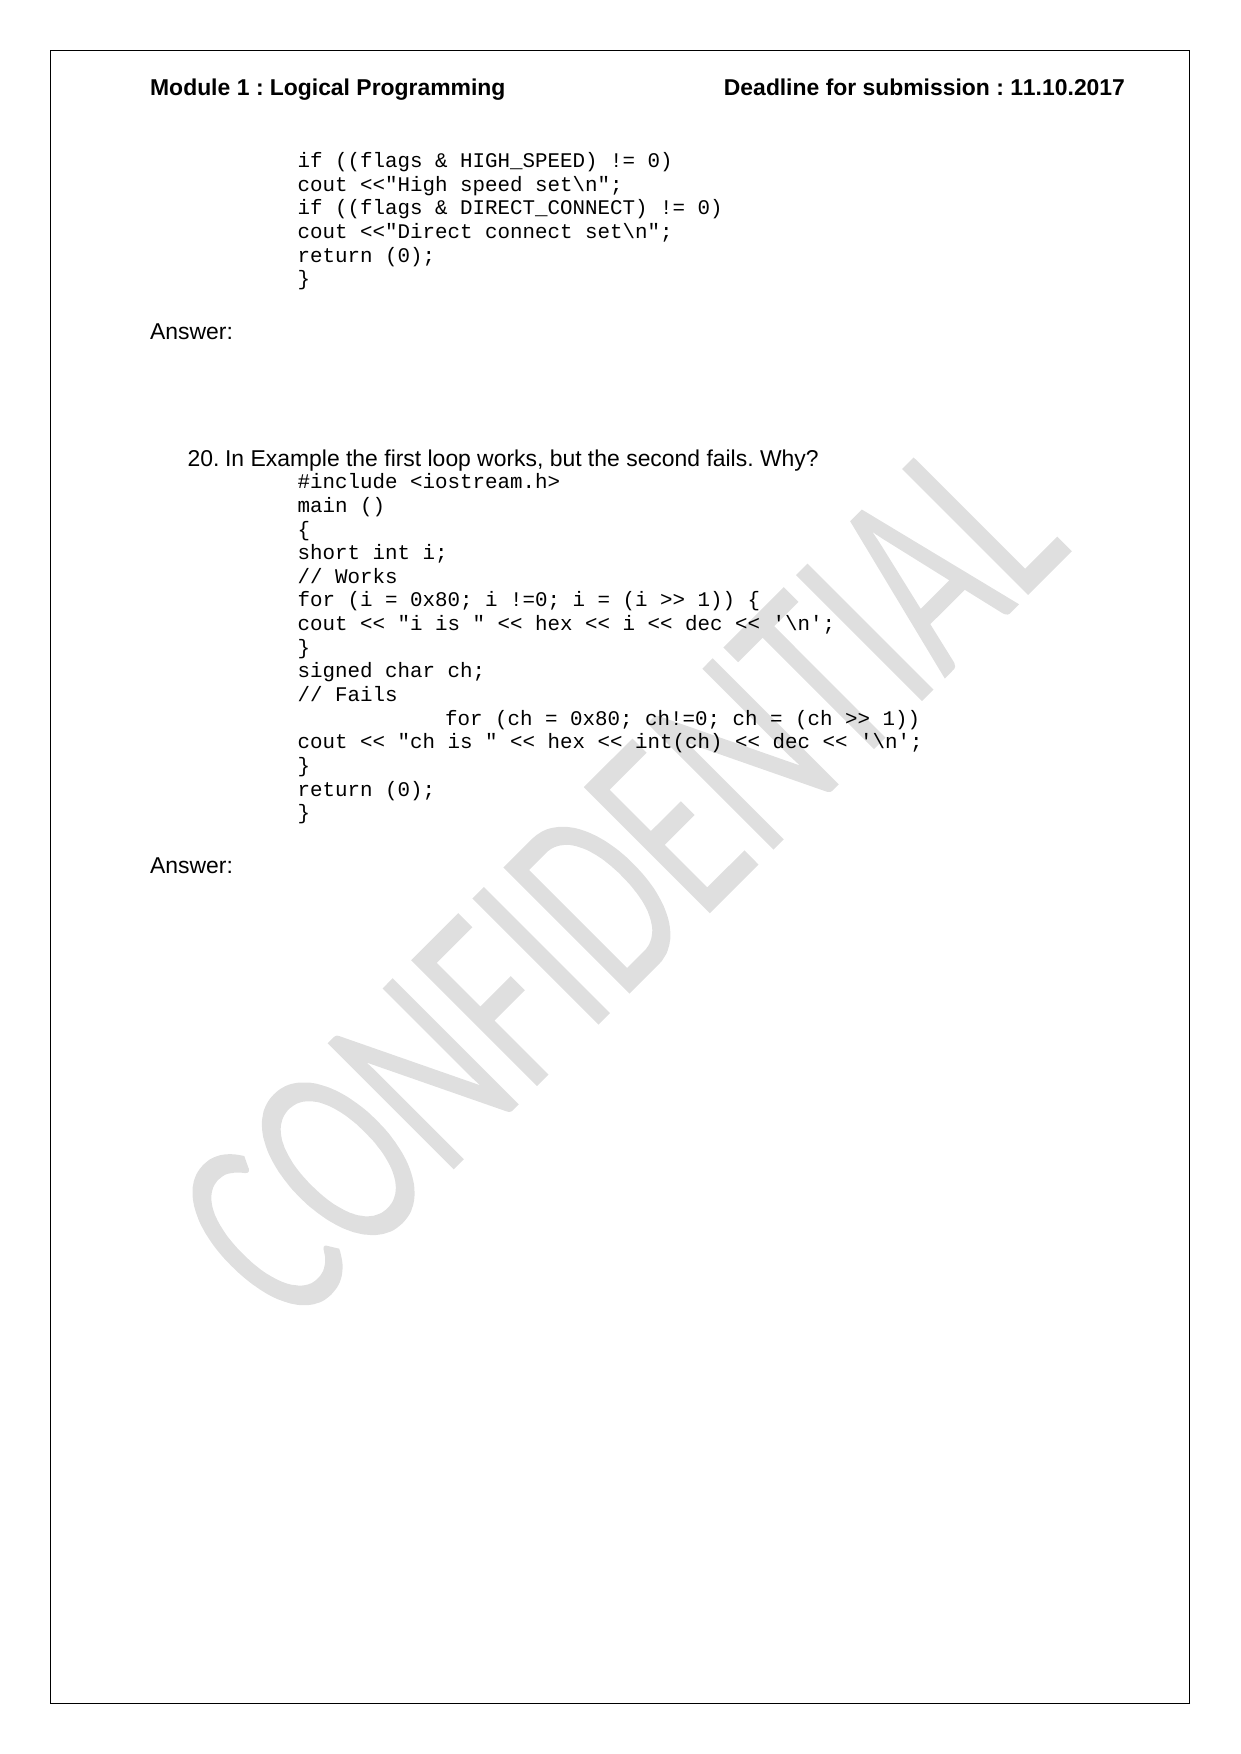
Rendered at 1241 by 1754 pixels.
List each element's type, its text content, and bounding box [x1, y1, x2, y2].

text signed char ch; [297, 660, 1090, 684]
text } [297, 637, 1090, 660]
text Answer: [150, 318, 1090, 344]
text for (i = 0x80; i !=0; i = (i >> 1)) { [297, 589, 1090, 613]
text cout <<"Direct connect set\n"; [297, 221, 1090, 244]
text Answer: [150, 852, 1090, 879]
text } [224, 802, 1090, 826]
text cout <<"High speed set\n"; [297, 174, 1090, 197]
text } [297, 755, 1090, 779]
text return (0); [297, 779, 1090, 802]
text main () [297, 495, 1090, 518]
text } [297, 268, 1090, 292]
text return (0); [297, 244, 1090, 268]
text // Works [297, 566, 1090, 589]
text if ((flags & HIGH_SPEED) != 0) [297, 150, 1090, 174]
list In Example the first loop works, but the second fails. Why? [187, 445, 1090, 471]
text cout << "i is " << hex << i << dec << '\n'; [297, 613, 1090, 637]
text { [297, 518, 1090, 542]
text if ((flags & DIRECT_CONNECT) != 0) [297, 197, 1090, 221]
text cout << "ch is " << hex << int(ch) << dec << '\n'; [297, 731, 1090, 755]
text // Fails [297, 684, 1090, 708]
text short int i; [297, 542, 1090, 566]
text #include <iostream.h> [297, 471, 1090, 495]
text for (ch = 0x80; ch!=0; ch = (ch >> 1)) [445, 708, 1090, 731]
